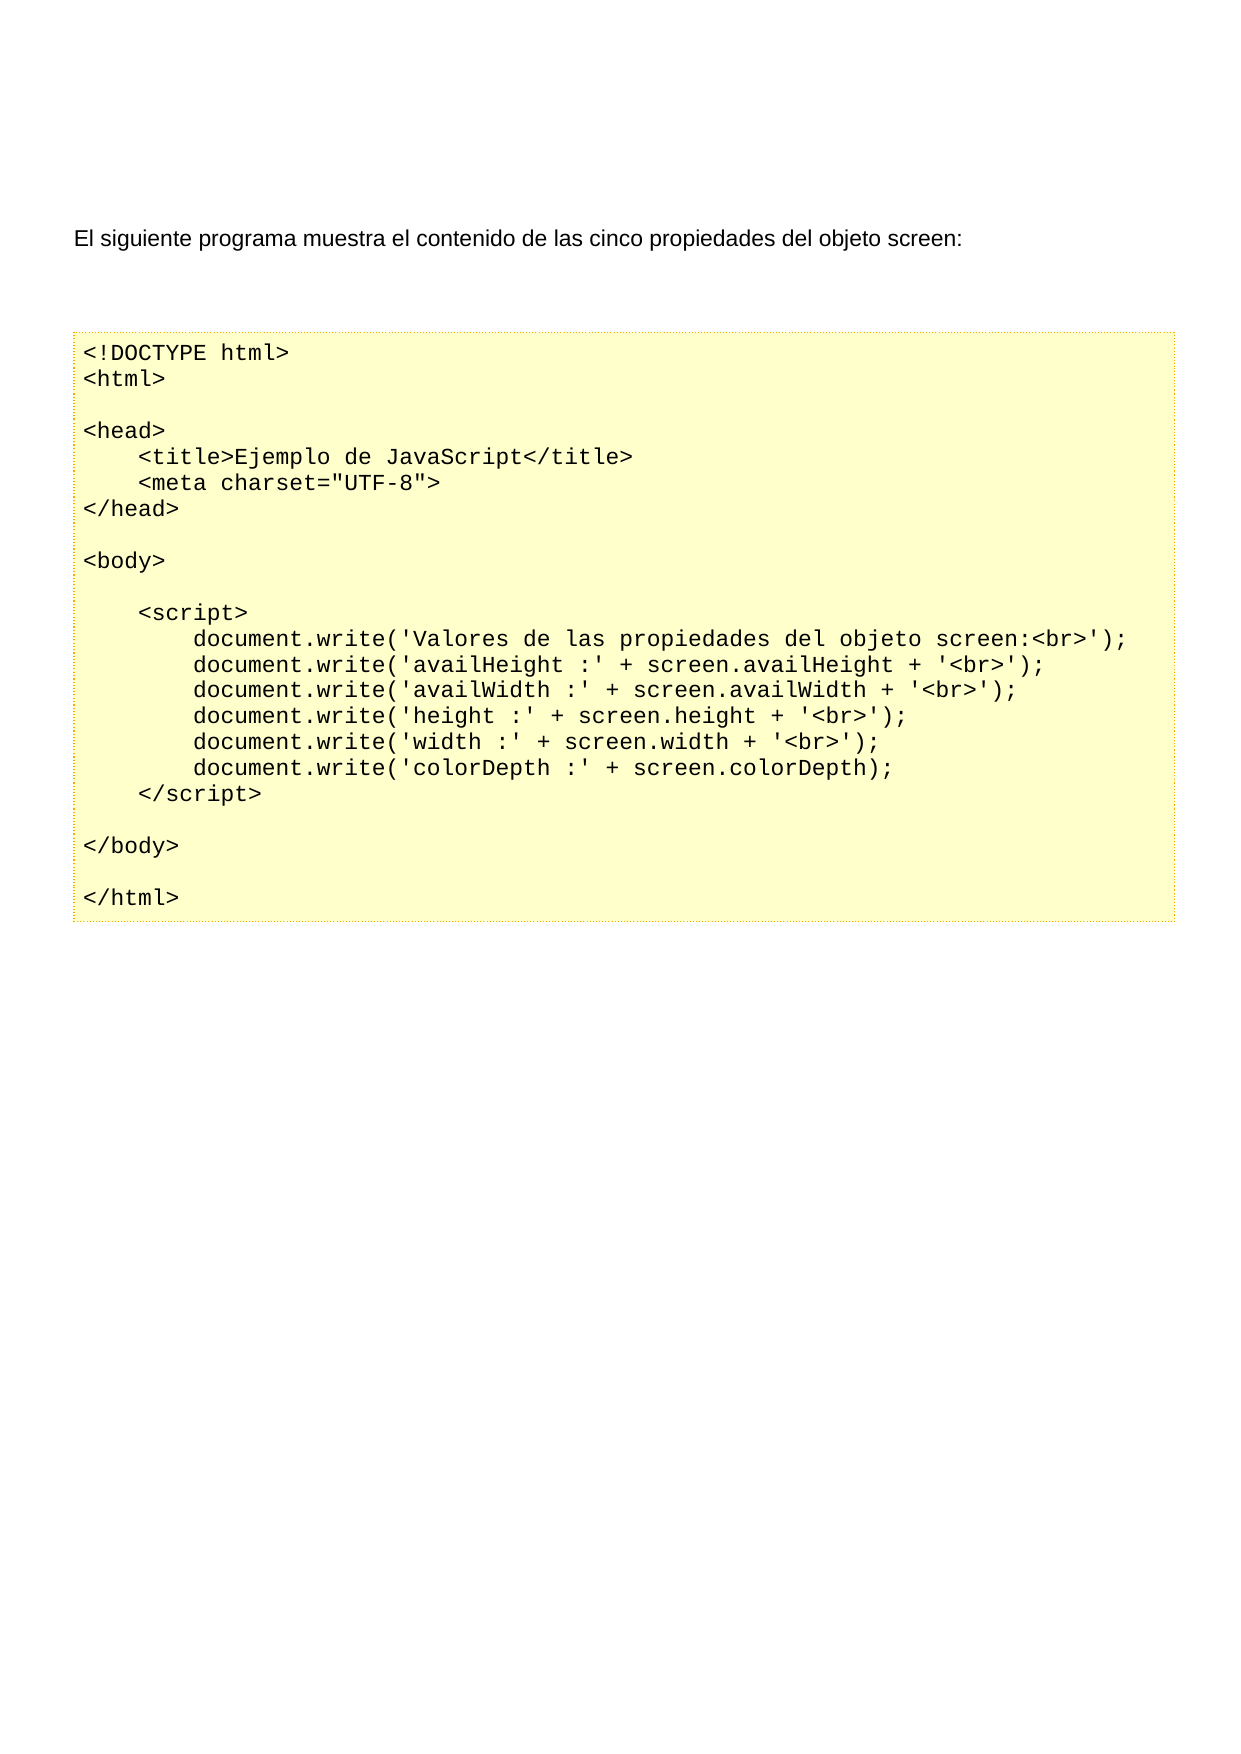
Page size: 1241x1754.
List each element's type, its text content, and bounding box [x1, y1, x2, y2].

text El siguiente programa muestra el contenido de las cinco propiedades del objeto screen: [73, 225, 1165, 251]
text document.write('availHeight :' + screen.availHeight + '<br>'); [73, 643, 1175, 669]
text </html> [73, 876, 1175, 922]
text <head> [73, 409, 1175, 436]
text <body> [73, 539, 1175, 565]
text </script> [73, 773, 1175, 799]
text <script> [73, 591, 1175, 617]
text <meta charset="UTF-8"> [73, 461, 1175, 487]
text document.write('availWidth :' + screen.availWidth + '<br>'); [73, 669, 1175, 695]
text <title>Ejemplo de JavaScript</title> [73, 436, 1175, 461]
text document.write('colorDepth :' + screen.colorDepth); [73, 747, 1175, 773]
text document.write('Valores de las propiedades del objeto screen:<br>'); [73, 617, 1175, 643]
text document.write('height :' + screen.height + '<br>'); [73, 695, 1175, 721]
text <html> [73, 358, 1175, 384]
text document.write('width :' + screen.width + '<br>'); [73, 721, 1175, 747]
text <!DOCTYPE html> [73, 332, 1175, 358]
text </head> [73, 487, 1175, 513]
text </body> [73, 824, 1175, 851]
